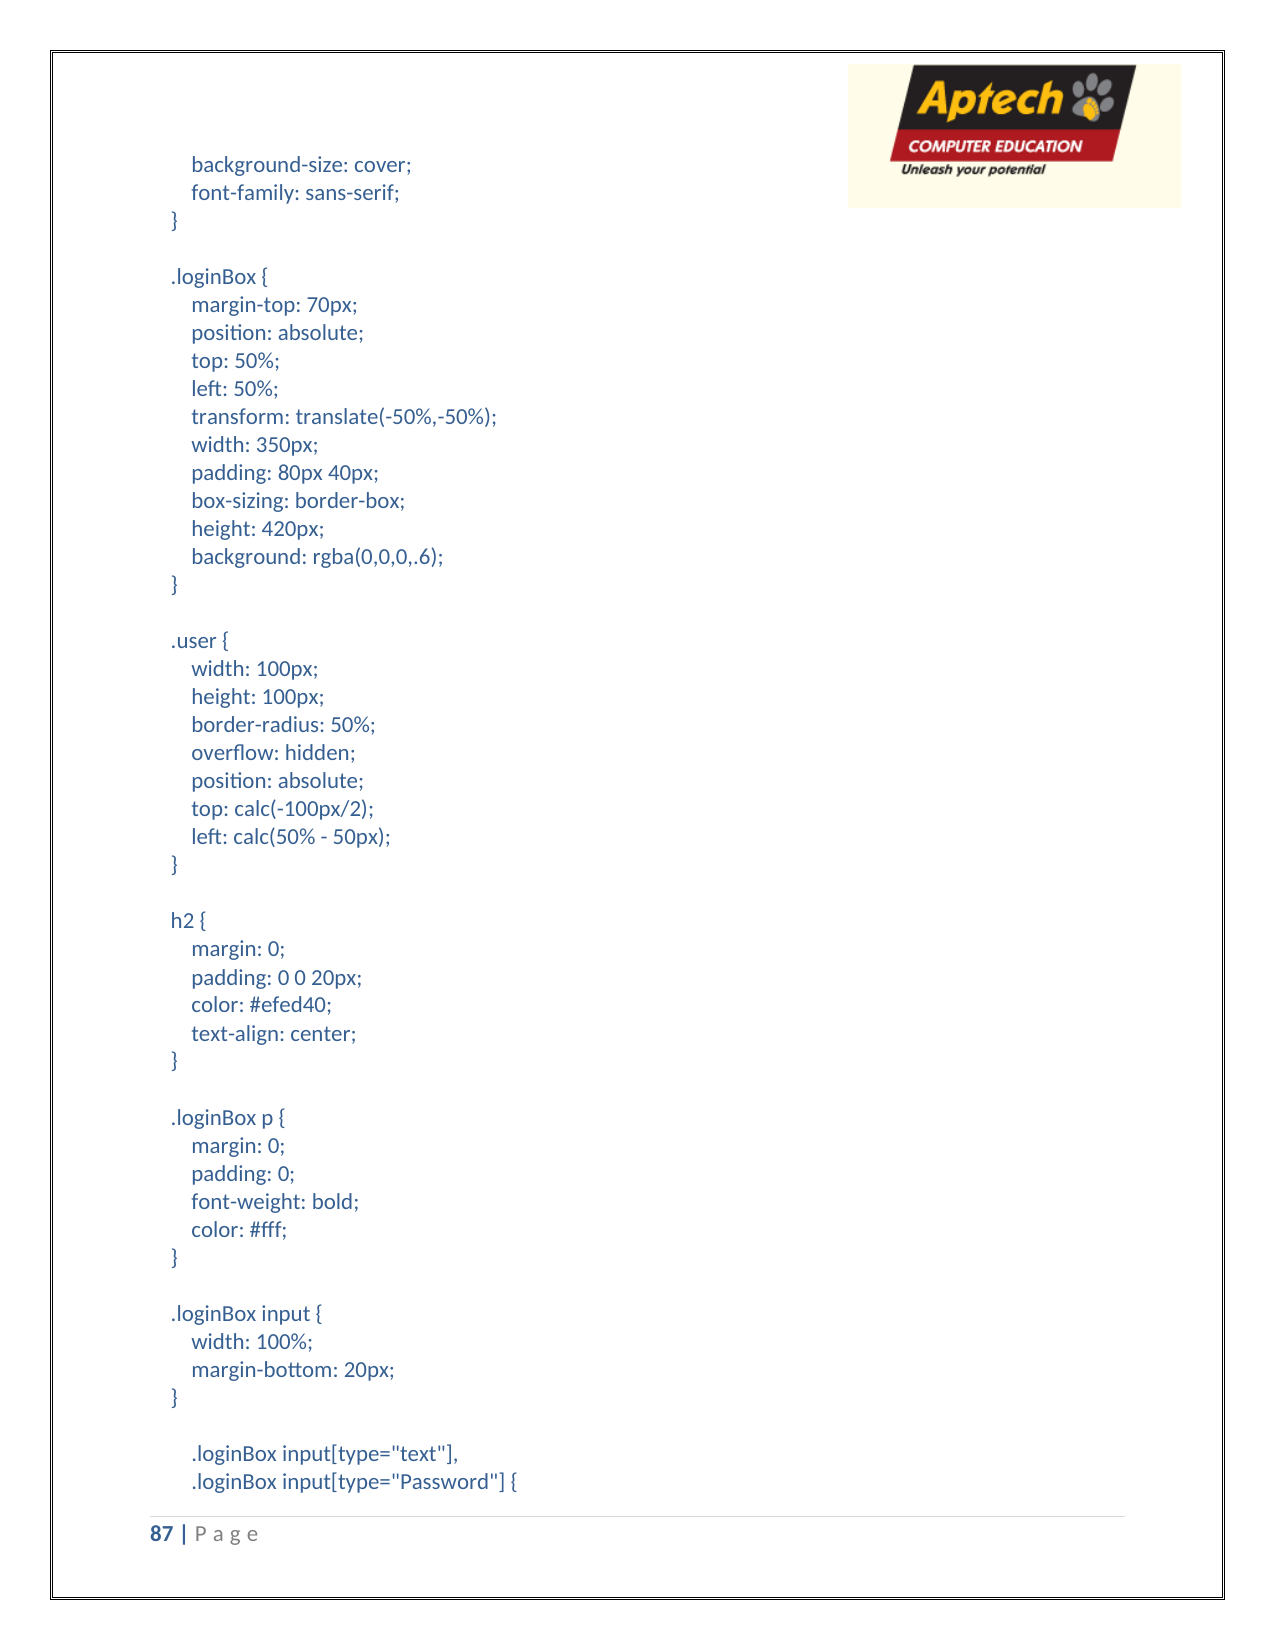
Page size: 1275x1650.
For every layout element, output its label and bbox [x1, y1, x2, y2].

picture [847, 64, 1182, 208]
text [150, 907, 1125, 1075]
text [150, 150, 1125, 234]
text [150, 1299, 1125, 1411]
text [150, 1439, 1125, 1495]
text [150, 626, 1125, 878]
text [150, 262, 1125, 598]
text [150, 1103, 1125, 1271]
